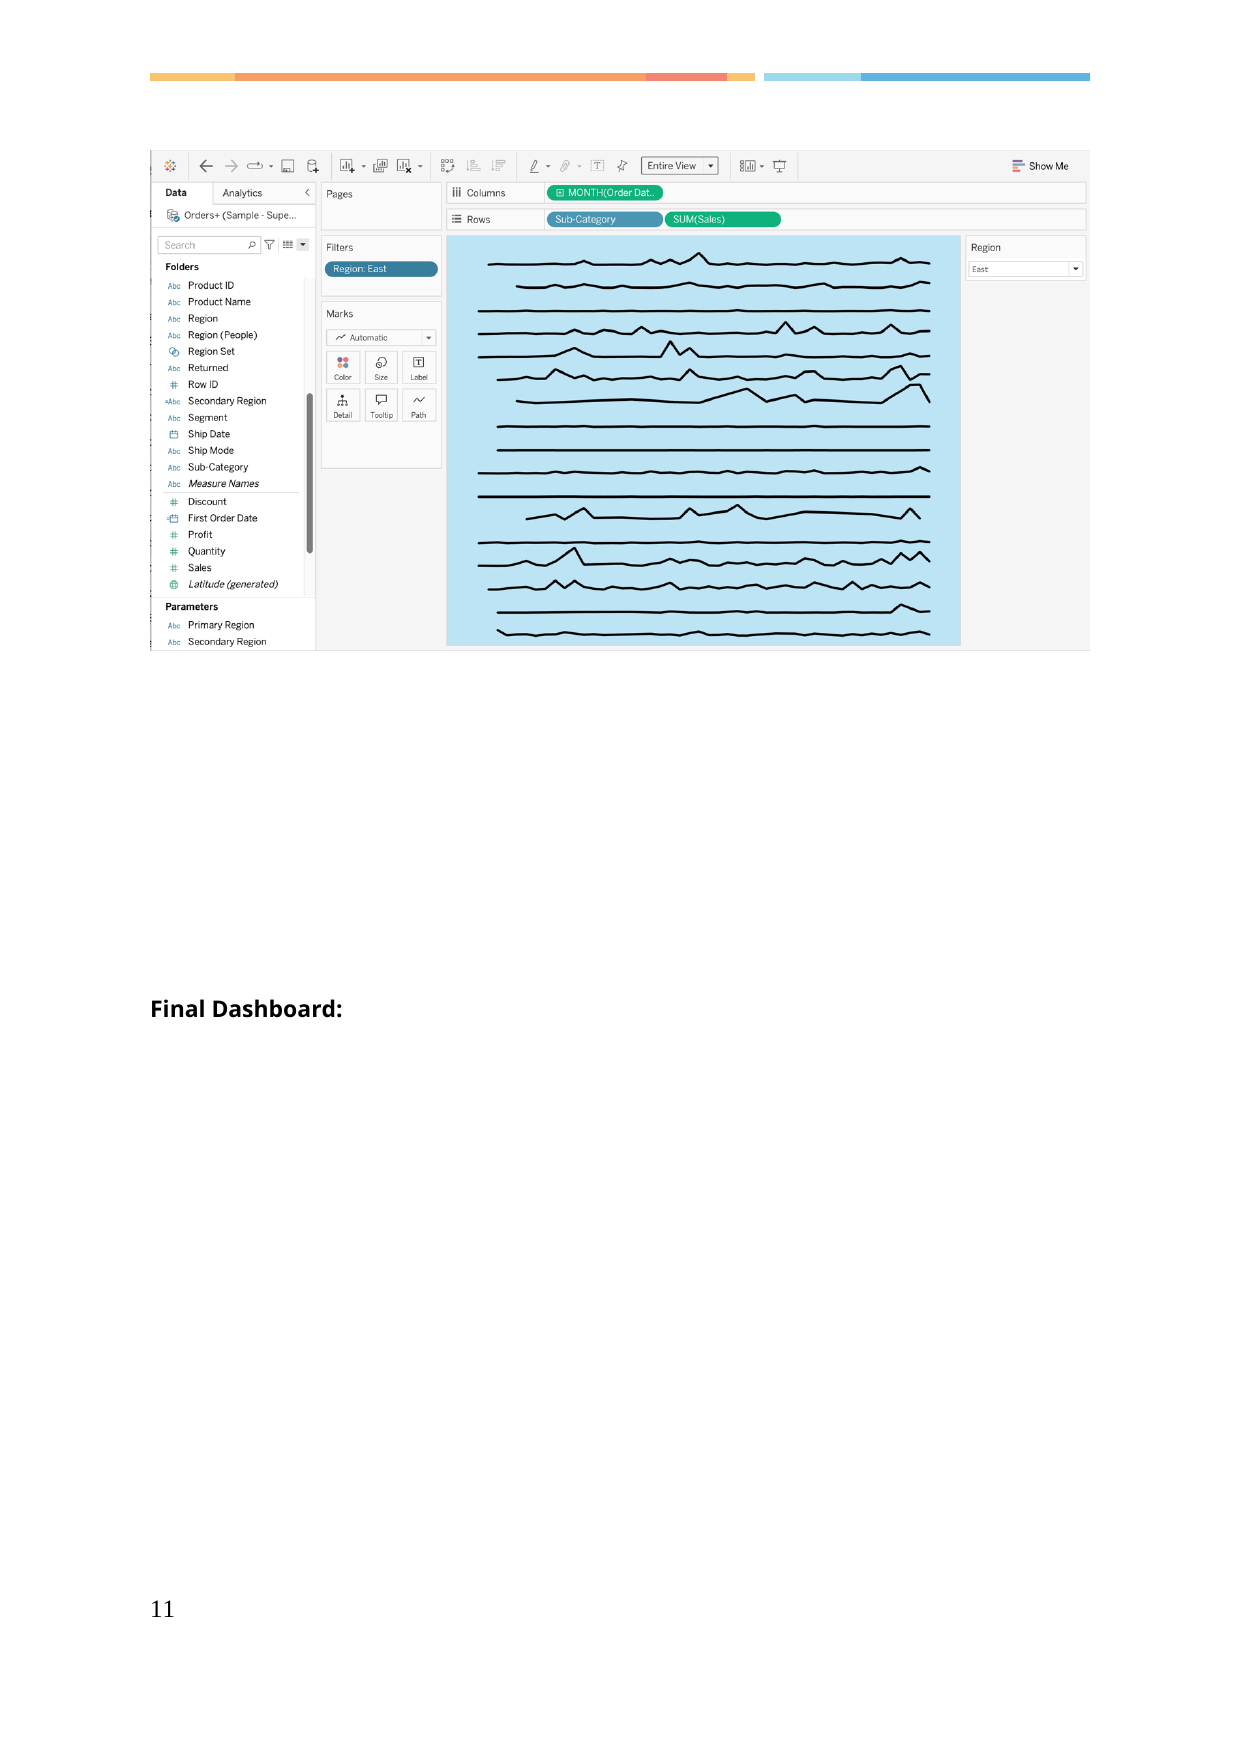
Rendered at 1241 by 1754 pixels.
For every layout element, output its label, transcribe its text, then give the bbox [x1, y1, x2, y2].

text Final Dashboard: [150, 993, 1090, 1024]
picture [150, 150, 1091, 651]
picture [150, 73, 1091, 81]
